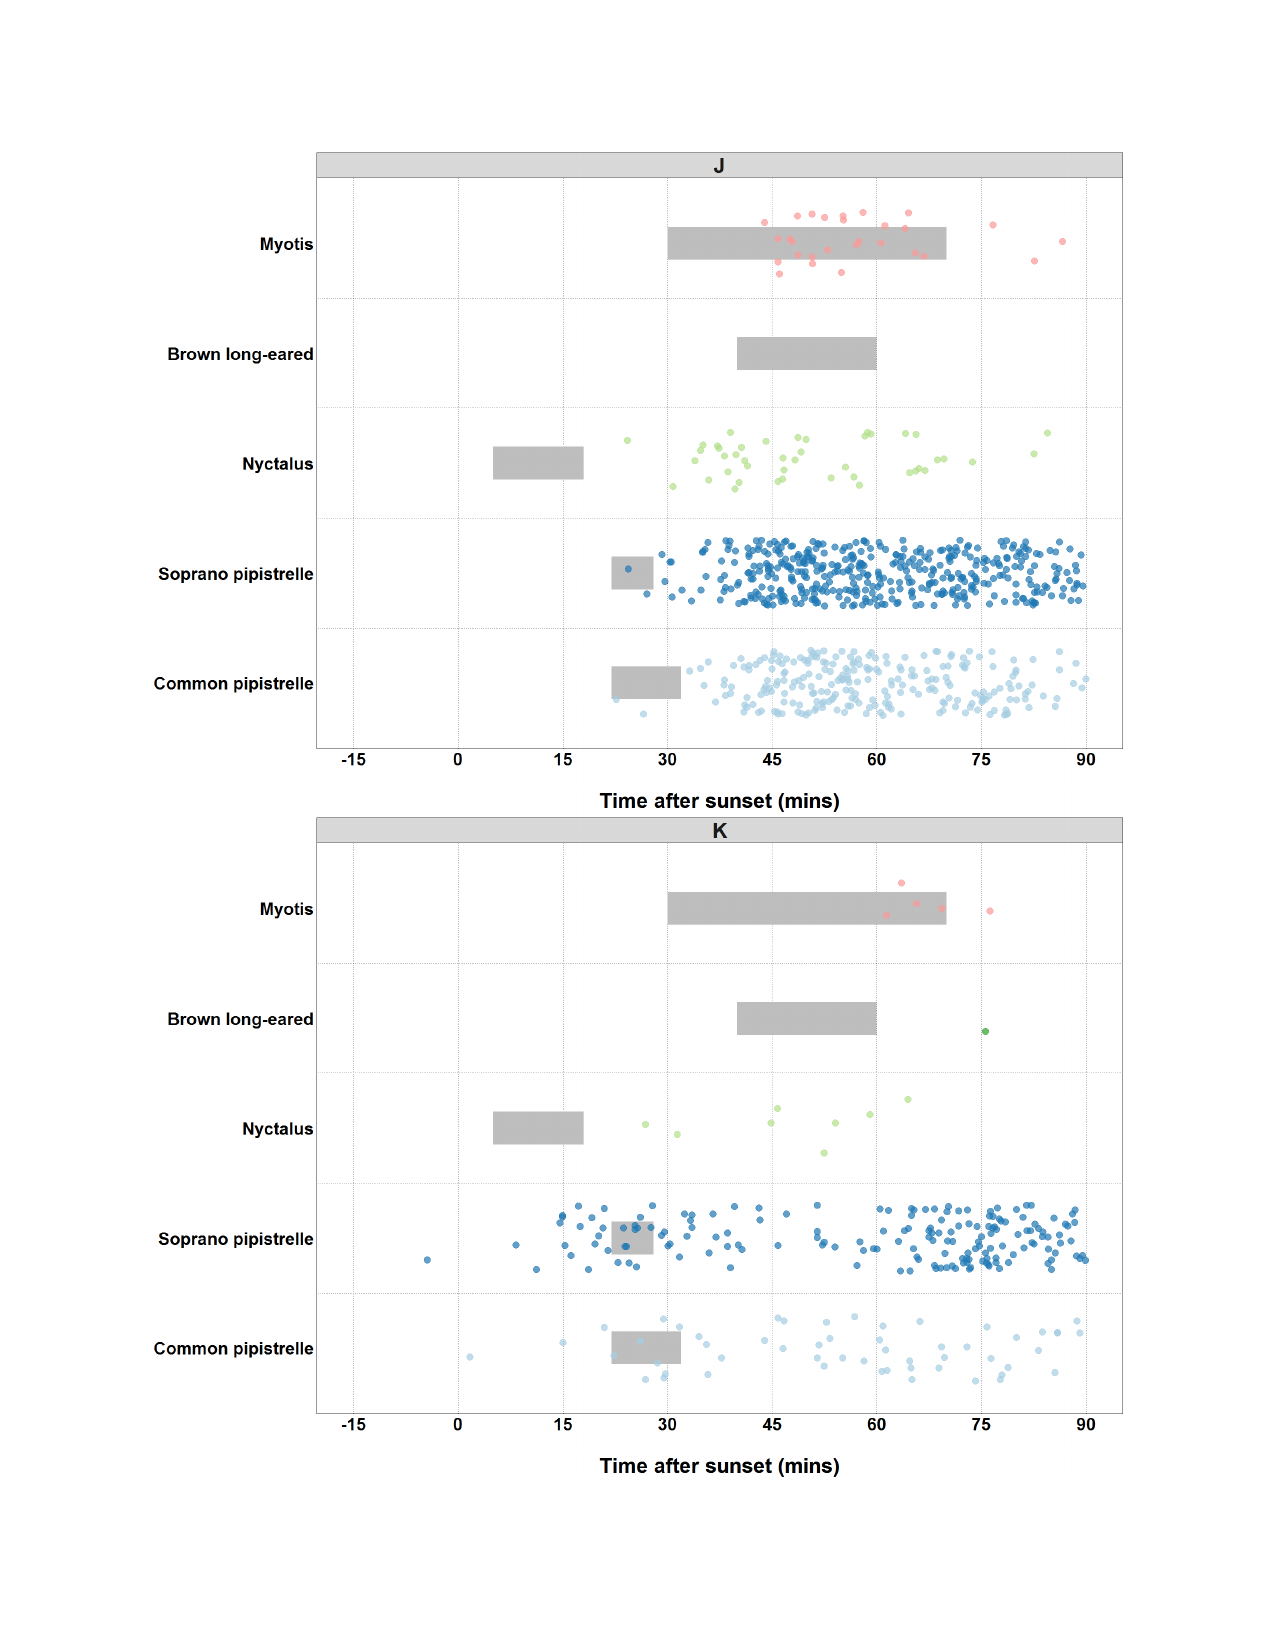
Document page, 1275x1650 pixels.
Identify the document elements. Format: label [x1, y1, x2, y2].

picture [150, 150, 1125, 1480]
